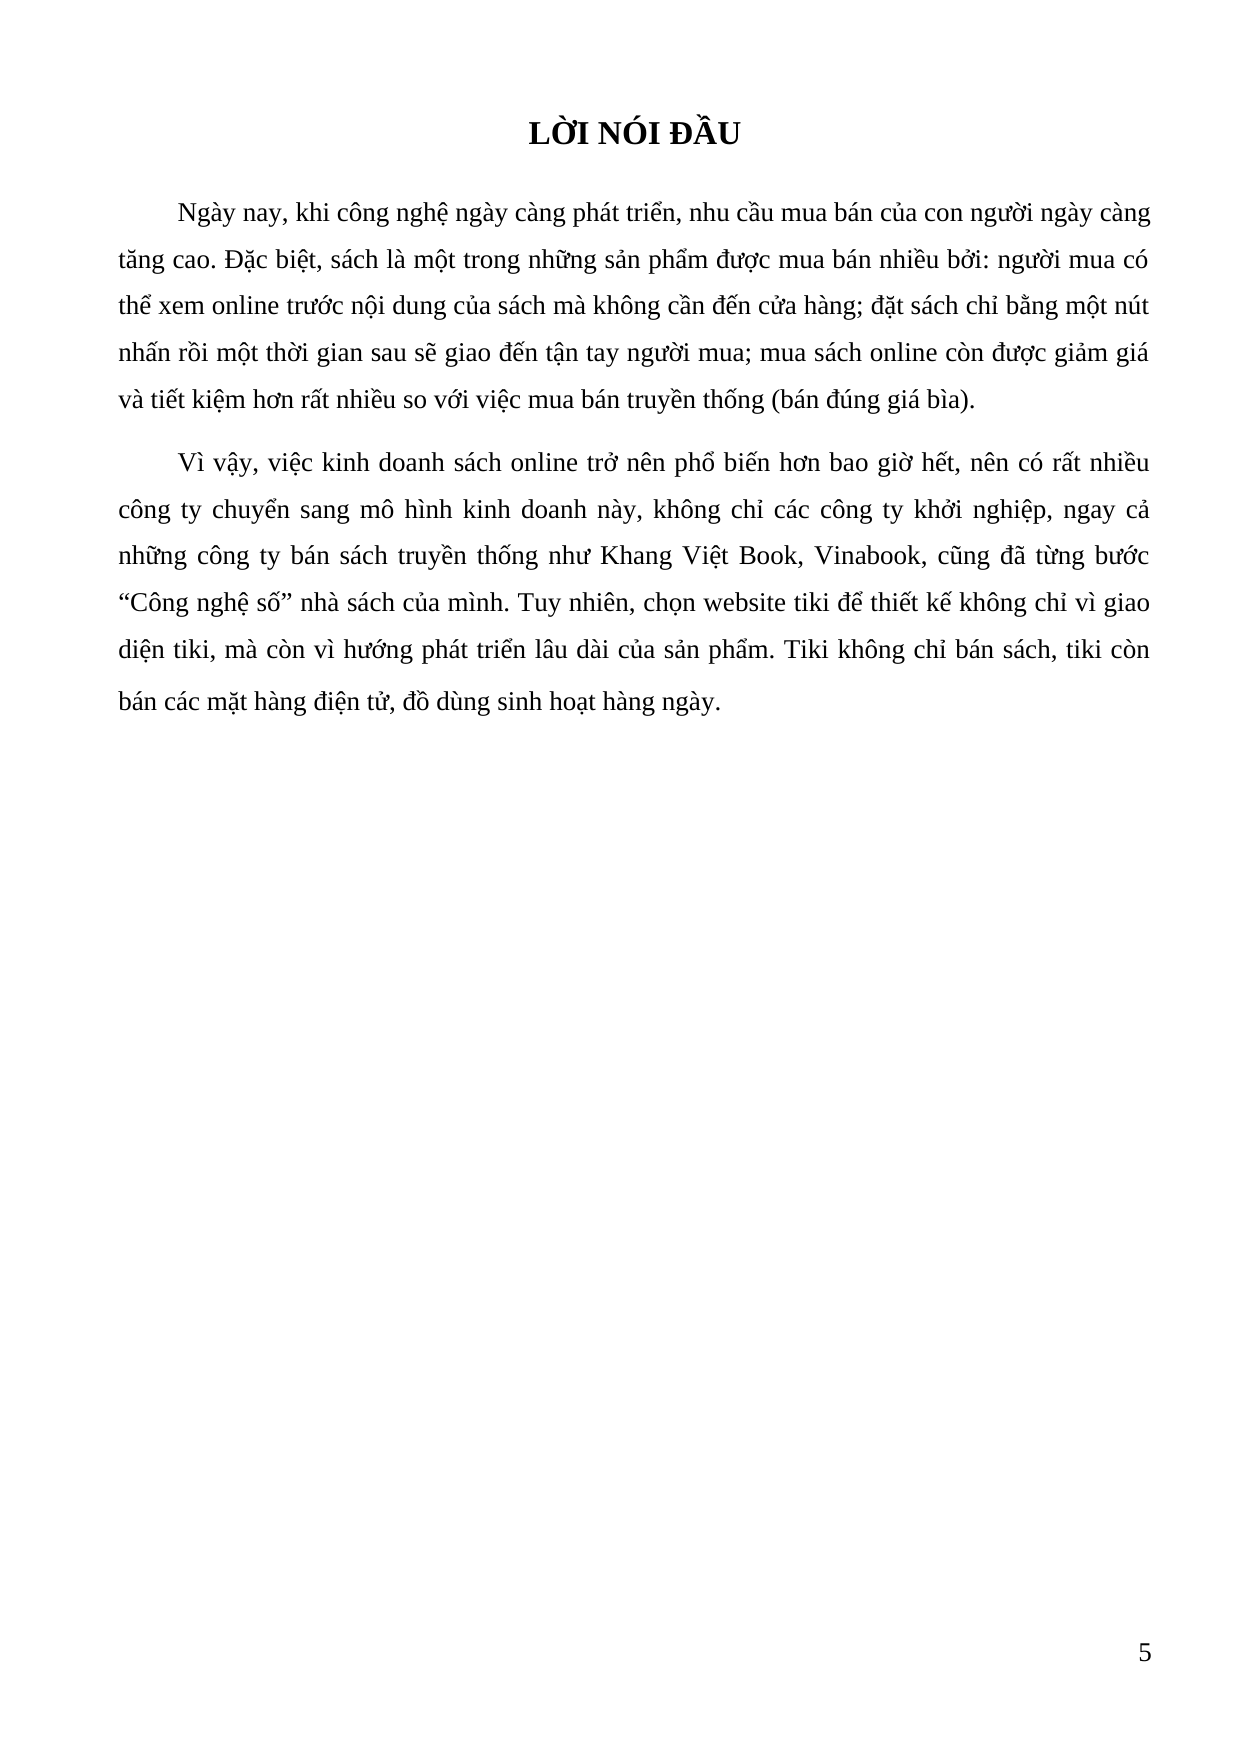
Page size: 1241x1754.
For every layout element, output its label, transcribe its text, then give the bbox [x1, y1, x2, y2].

text Ngày nay, khi công nghệ ngày càng phát triển, nhu cầu mua bán của con người ngày càng tăng cao. Đặc biệt, sách là một trong những sản phẩm được mua bán nhiều bởi: người mua có thể xem online trước nội dung của sách mà không cần đến cửa hàng; đặt sách chỉ bằng một nút nhấn rồi một thời gian sau sẽ giao đến tận tay người mua; mua sách online còn được giảm giá và tiết kiệm hơn rất nhiều so với việc mua bán truyền thống (bán đúng giá bìa). [118, 196, 1152, 414]
list LỜI NÓI ĐẦU [118, 114, 1152, 152]
list Vì vậy, việc kinh doanh sách online trở nên phổ biến hơn bao giờ hết, nên có rất nhiều công ty chuyển sang mô hình kinh doanh này, không chỉ các công ty khởi nghiệp, ngay cả những công ty bán sách truyền thống như Khang Việt Book, Vinabook, cũng đã từng bước “Công nghệ số” nhà sách của mình. Tuy nhiên, chọn website tiki để thiết kế không chỉ vì giao diện tiki, mà còn vì hướng phát triển lâu dài của sản phẩm. Tiki không chỉ bán sách, tiki còn bán các mặt hàng điện tử, đồ dùng sinh hoạt hàng ngày. [118, 446, 1152, 718]
